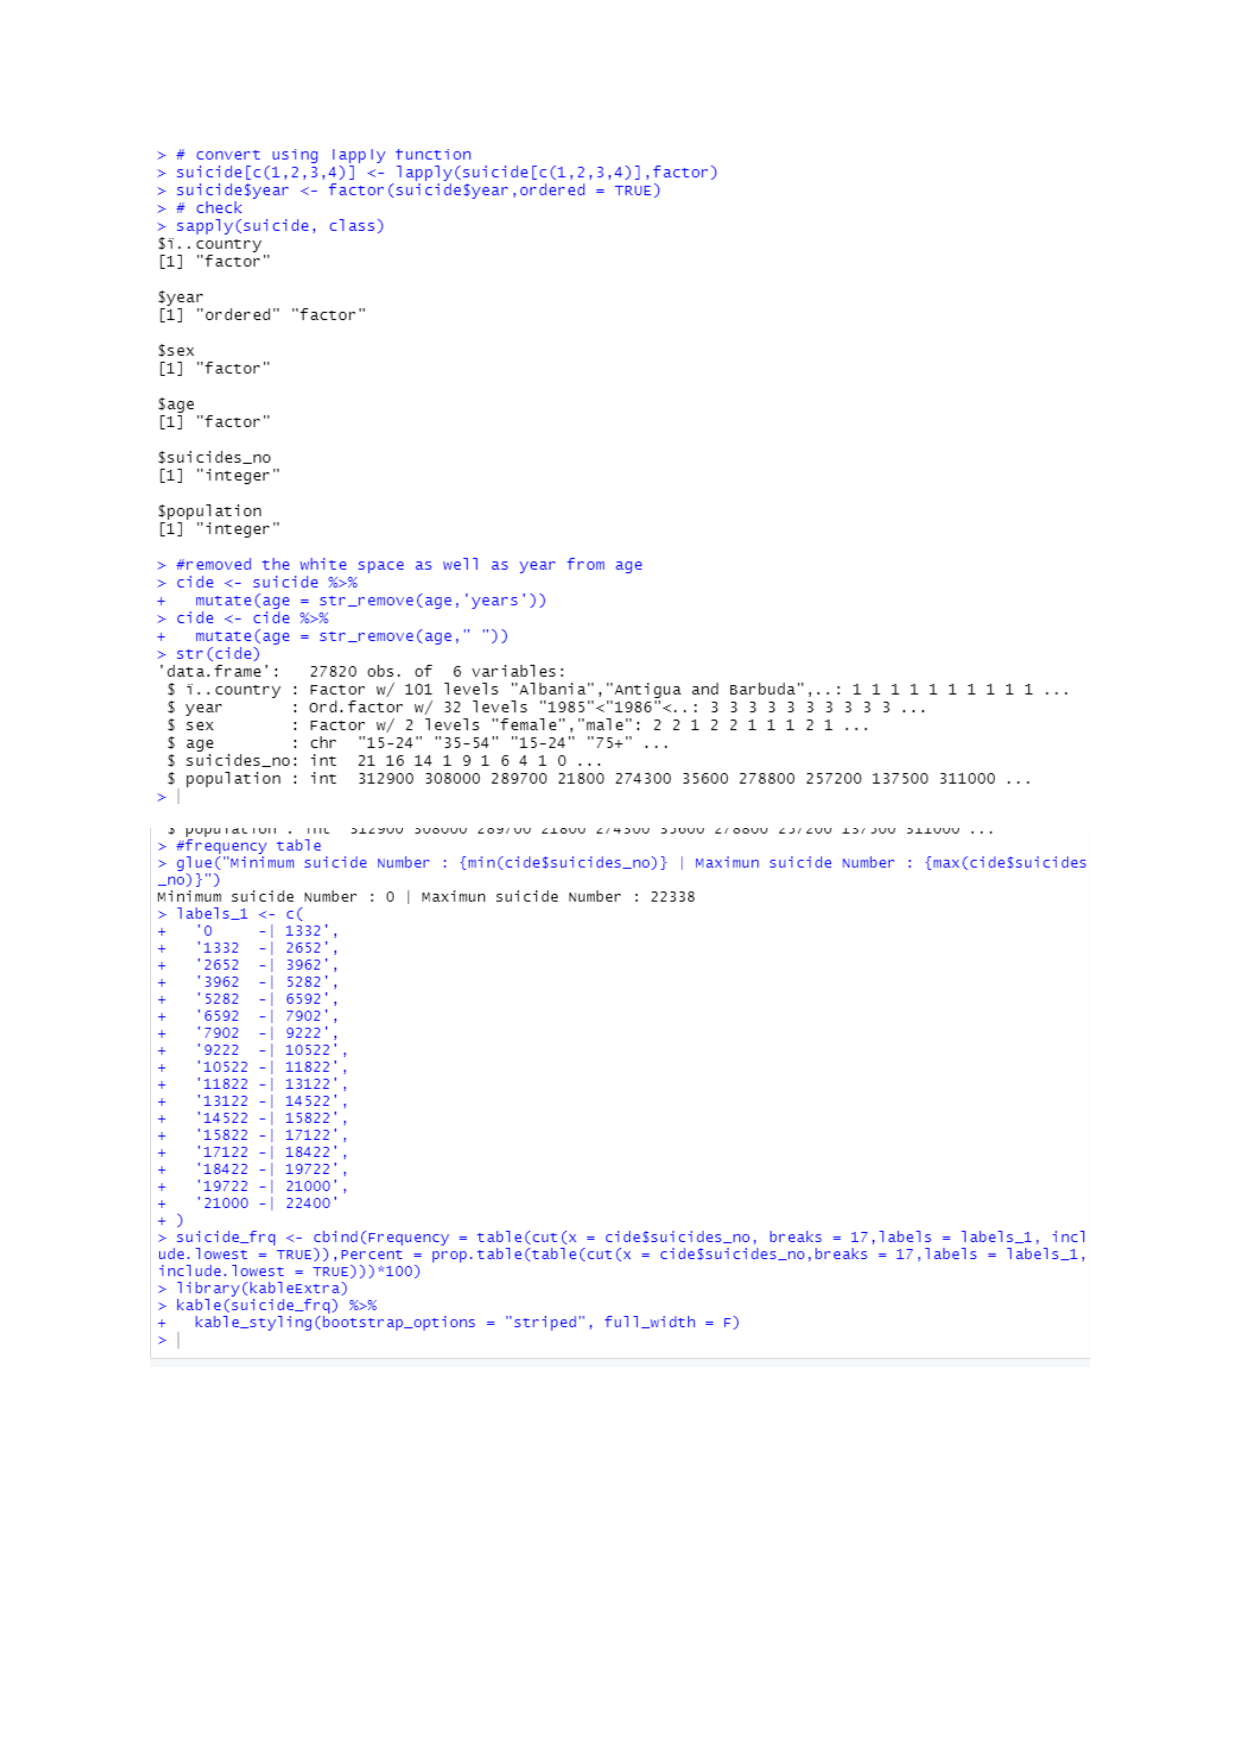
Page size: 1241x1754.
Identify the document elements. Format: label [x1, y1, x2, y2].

picture [150, 149, 1090, 804]
picture [150, 828, 1091, 1367]
